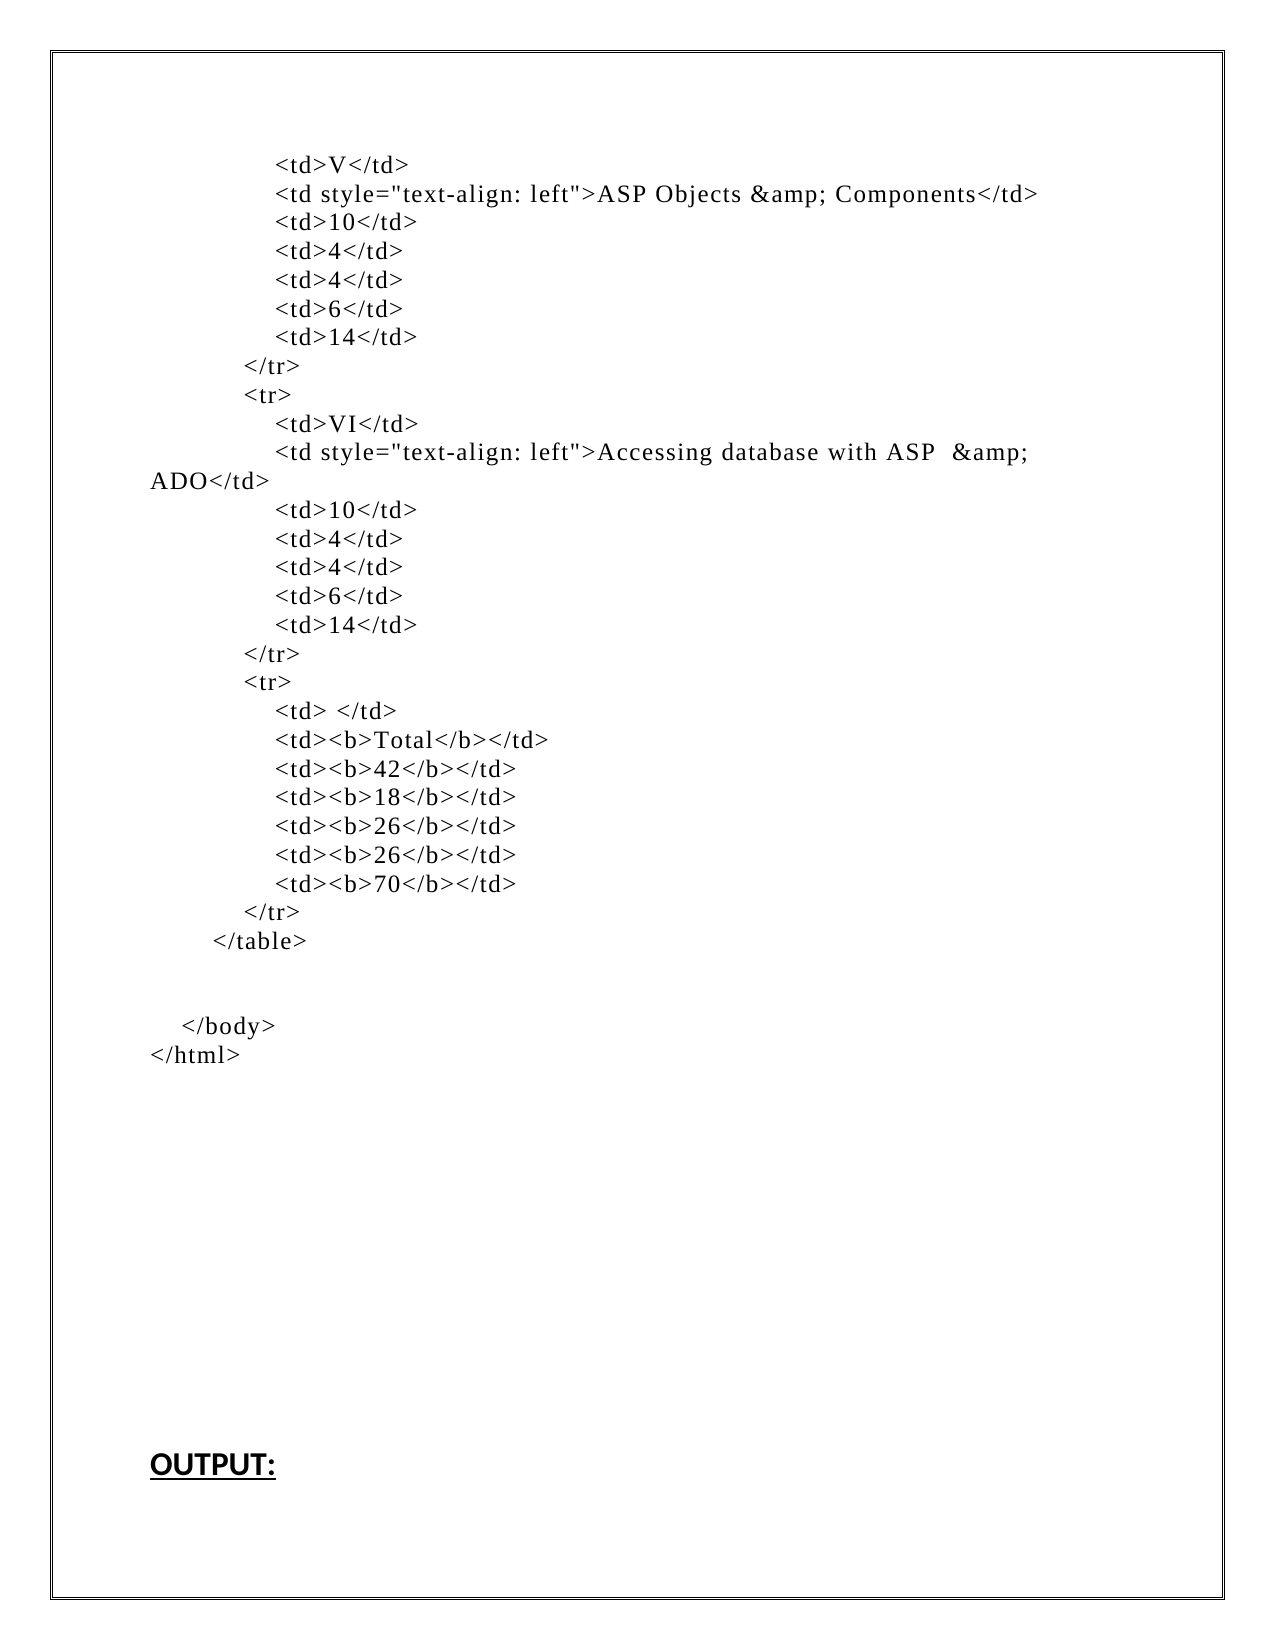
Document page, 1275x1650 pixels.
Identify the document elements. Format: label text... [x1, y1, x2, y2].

text </tr> [150, 639, 1125, 667]
text <td style="text-align: left">ASP Objects &amp; Components</td> [150, 179, 1125, 207]
text <td><b>Total</b></td> [150, 725, 1125, 754]
text </html> [150, 1040, 1125, 1068]
text <td style="text-align: left">Accessing database with ASP &amp; ADO</td> [150, 437, 1125, 495]
text <td><b>26</b></td> [150, 811, 1125, 840]
text <tr> [150, 667, 1125, 696]
text <td>14</td> [150, 322, 1125, 351]
text <td><b>26</b></td> [150, 840, 1125, 869]
text <td><b>42</b></td> [150, 754, 1125, 782]
text <td>10</td> [150, 495, 1125, 524]
text <td>6</td> [150, 294, 1125, 322]
text <td>4</td> [150, 524, 1125, 552]
text <td>4</td> [150, 236, 1125, 265]
text </tr> [150, 351, 1125, 380]
text </tr> [150, 897, 1125, 926]
text </body> [150, 1011, 1125, 1040]
text <td>4</td> [150, 552, 1125, 581]
text <td><b>70</b></td> [150, 869, 1125, 897]
text OUTPUT: [150, 1443, 1125, 1483]
text <td>4</td> [150, 265, 1125, 294]
text <tr> [150, 380, 1125, 409]
text <td><b>18</b></td> [150, 782, 1125, 811]
text <td>V</td> [150, 150, 1125, 179]
text <td>14</td> [150, 610, 1125, 639]
text <td>10</td> [150, 207, 1125, 236]
text <td>VI</td> [150, 409, 1125, 437]
text <td> </td> [150, 696, 1125, 725]
text <td>6</td> [150, 581, 1125, 610]
text </table> [150, 926, 1125, 955]
